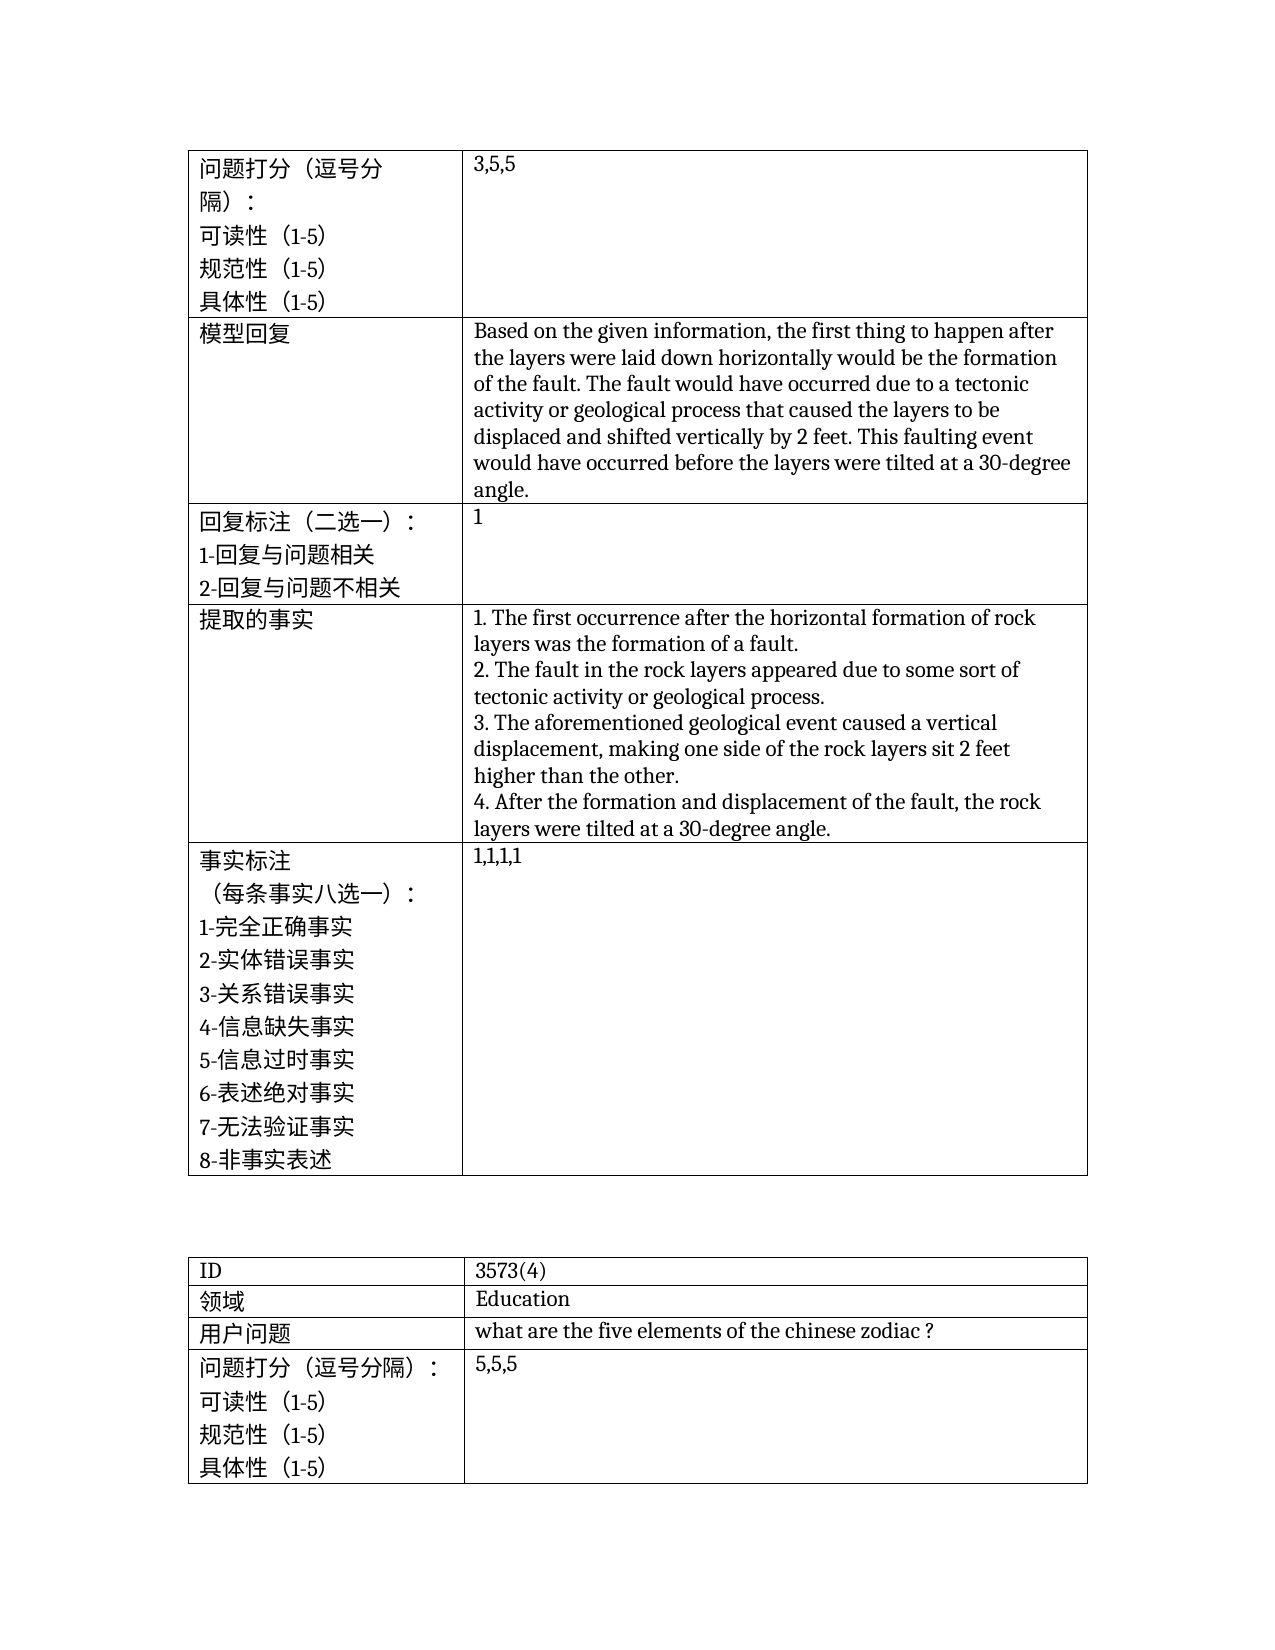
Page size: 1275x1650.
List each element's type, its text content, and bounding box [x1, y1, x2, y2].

table_cell 问题打分（逗号分隔）： 可读性（1-5） 规范性（1-5） 具体性（1-5） [189, 1350, 464, 1483]
table_cell 领域 [189, 1286, 464, 1317]
table_cell 事实标注 （每条事实八选一）： 1-完全正确事实 2-实体错误事实 3-关系错误事实 4-信息缺失事实 5-信息过时事实 6-表述绝对事实 7-无法验证事实 8-非事实表述 [189, 843, 462, 1175]
table_cell 1,1,1,1 [463, 843, 1087, 1175]
table_cell 提取的事实 [189, 605, 462, 842]
table_header ID [189, 1258, 464, 1285]
table_cell Based on the given information, the first thing to happen after the layers were laid down horizontally would be the formation of the fault. The fault would have occurred due to a tectonic activity or geological process that caused the layers to be displaced and shifted vertically by 2 feet. This faulting event would have occurred before the layers were tilted at a 30-degree angle. [463, 318, 1087, 503]
table_cell 1 [463, 504, 1087, 603]
table_cell 模型回复 [189, 318, 462, 503]
table_cell Education [465, 1286, 1087, 1317]
table_cell 3,5,5 [463, 151, 1087, 317]
table_cell what are the five elements of the chinese zodiac ? [465, 1318, 1087, 1349]
table_header 3573(4) [465, 1258, 1087, 1285]
table_cell 回复标注（二选一）： 1-回复与问题相关 2-回复与问题不相关 [189, 504, 462, 603]
table_cell 1. The first occurrence after the horizontal formation of rock layers was the formation of a fault. 2. The fault in the rock layers appeared due to some sort of tectonic activity or geological process. 3. The aforementioned geological event caused a vertical displacement, making one side of the rock layers sit 2 feet higher than the other. 4. After the formation and displacement of the fault, the rock layers were tilted at a 30-degree angle. [463, 605, 1087, 842]
table_cell 问题打分（逗号分隔）： 可读性（1-5） 规范性（1-5） 具体性（1-5） [189, 151, 462, 317]
table_cell 5,5,5 [465, 1350, 1087, 1483]
table_cell 用户问题 [189, 1318, 464, 1349]
